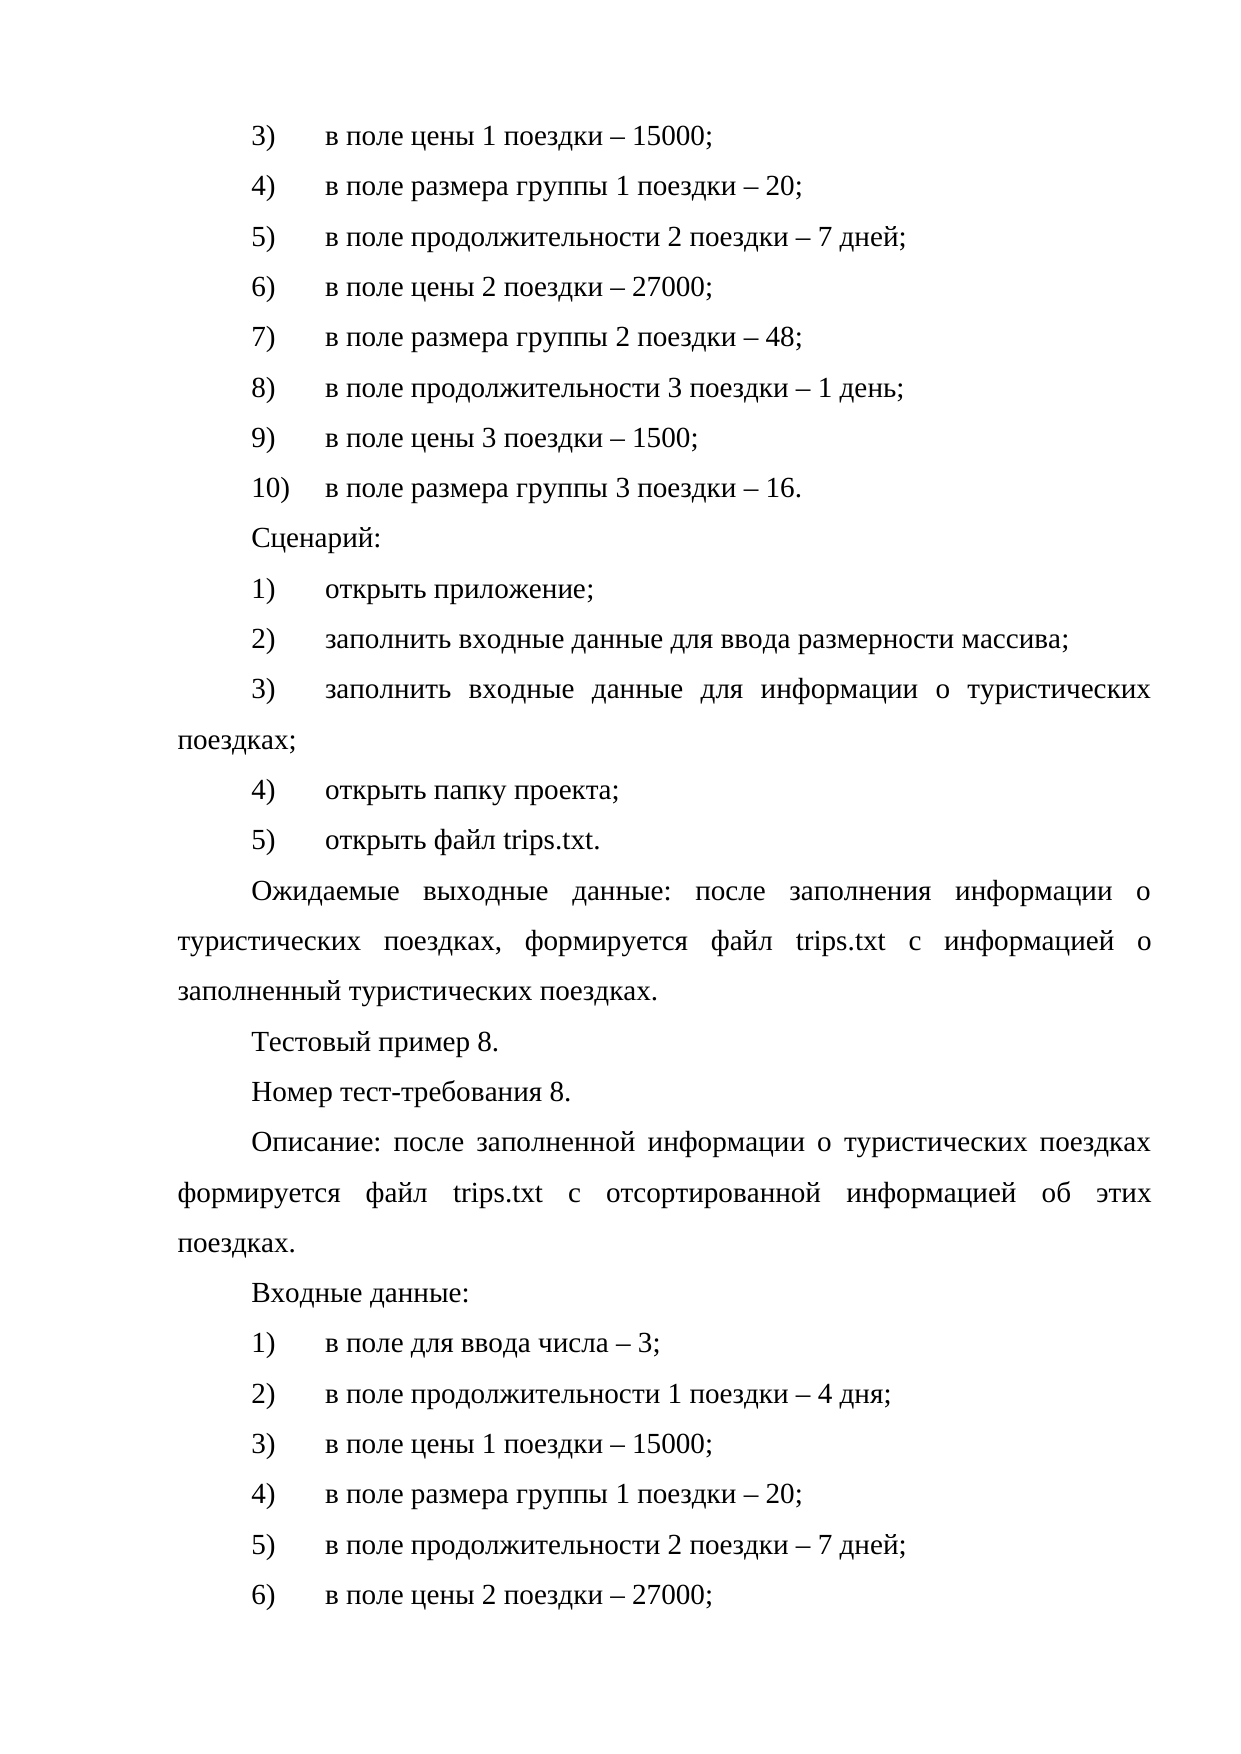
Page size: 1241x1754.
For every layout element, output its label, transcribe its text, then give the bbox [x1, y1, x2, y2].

list в поле размера группы 1 поездки – 20; [177, 168, 1152, 202]
text Номер тест-требования 8. [177, 1074, 1152, 1108]
list в поле цены 1 поездки – 15000; [177, 1426, 1152, 1460]
text Входные данные: [177, 1275, 1152, 1309]
list в поле цены 2 поездки – 27000; [177, 269, 1152, 303]
text Описание: после заполненной информации о туристических поездках формируется файл trips.txt с отсортированной информацией об этих поездках. [177, 1124, 1152, 1258]
list заполнить входные данные для ввода размерности массива; [177, 621, 1152, 655]
list в поле цены 2 поездки – 27000; [177, 1577, 1152, 1611]
list открыть папку проекта; [177, 772, 1152, 806]
list в поле продолжительности 2 поездки – 7 дней; [177, 219, 1152, 252]
list открыть файл trips.txt. [177, 822, 1152, 856]
list заполнить входные данные для информации о туристических поездках; [177, 672, 1152, 755]
list в поле продолжительности 3 поездки – 1 день; [177, 370, 1152, 403]
list в поле продолжительности 2 поездки – 7 дней; [177, 1527, 1152, 1560]
list в поле цены 3 поездки – 1500; [177, 420, 1152, 453]
text Сценарий: [177, 521, 1152, 554]
list в поле цены 1 поездки – 15000; [177, 118, 1152, 152]
text Ожидаемые выходные данные: после заполнения информации о туристических поездках, формируется файл trips.txt с информацией о заполненный туристических поездках. [177, 873, 1152, 1007]
list в поле размера группы 3 поездки – 16. [177, 470, 1152, 504]
text Тестовый пример 8. [177, 1024, 1152, 1057]
list открыть приложение; [177, 571, 1152, 604]
list в поле продолжительности 1 поездки – 4 дня; [177, 1376, 1152, 1409]
list в поле размера группы 1 поездки – 20; [177, 1477, 1152, 1510]
list в поле размера группы 2 поездки – 48; [177, 319, 1152, 353]
list в поле для ввода числа – 3; [177, 1326, 1152, 1359]
